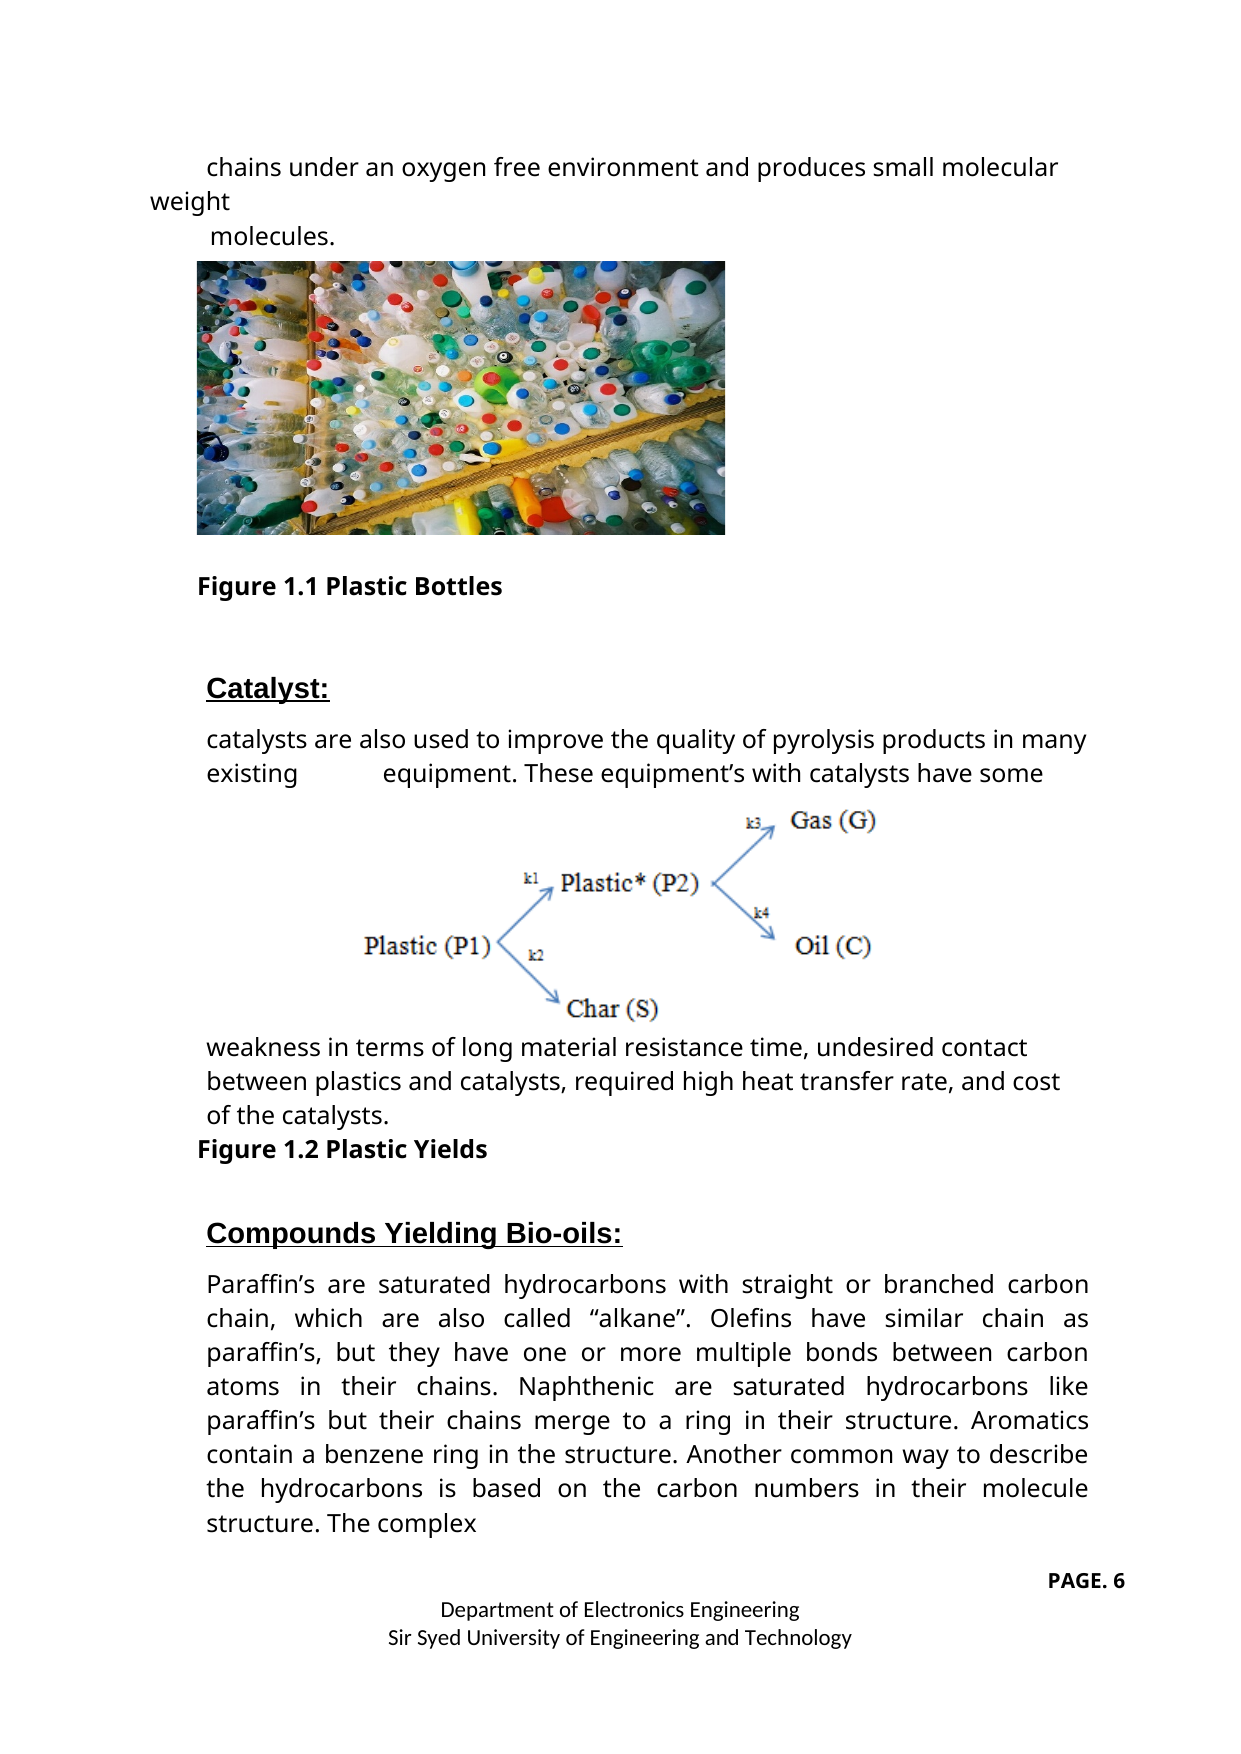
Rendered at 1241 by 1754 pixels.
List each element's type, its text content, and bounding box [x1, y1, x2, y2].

text chains under an oxygen free environment and produces small molecular weight [150, 150, 1090, 218]
list Catalyst: [206, 671, 1090, 704]
text Figure 1.2 Plastic Yields [150, 1131, 1090, 1165]
text Paraffin’s are saturated hydrocarbons with straight or branched carbon chain, which are also called “alkane”. Olefins have similar chain as paraffin’s, but they have one or more multiple bonds between carbon atoms in their chains. Naphthenic are saturated hydrocarbons like paraffin’s but their chains merge to a ring in their structure. Aromatics contain a benzene ring in the structure. Another common way to describe the hydrocarbons is based on the carbon numbers in their molecule structure. The complex [206, 1267, 1090, 1539]
text molecules. [150, 218, 1090, 252]
picture [357, 799, 883, 1030]
picture [196, 261, 725, 535]
list Compounds Yielding Bio-oils: [206, 1216, 1090, 1250]
